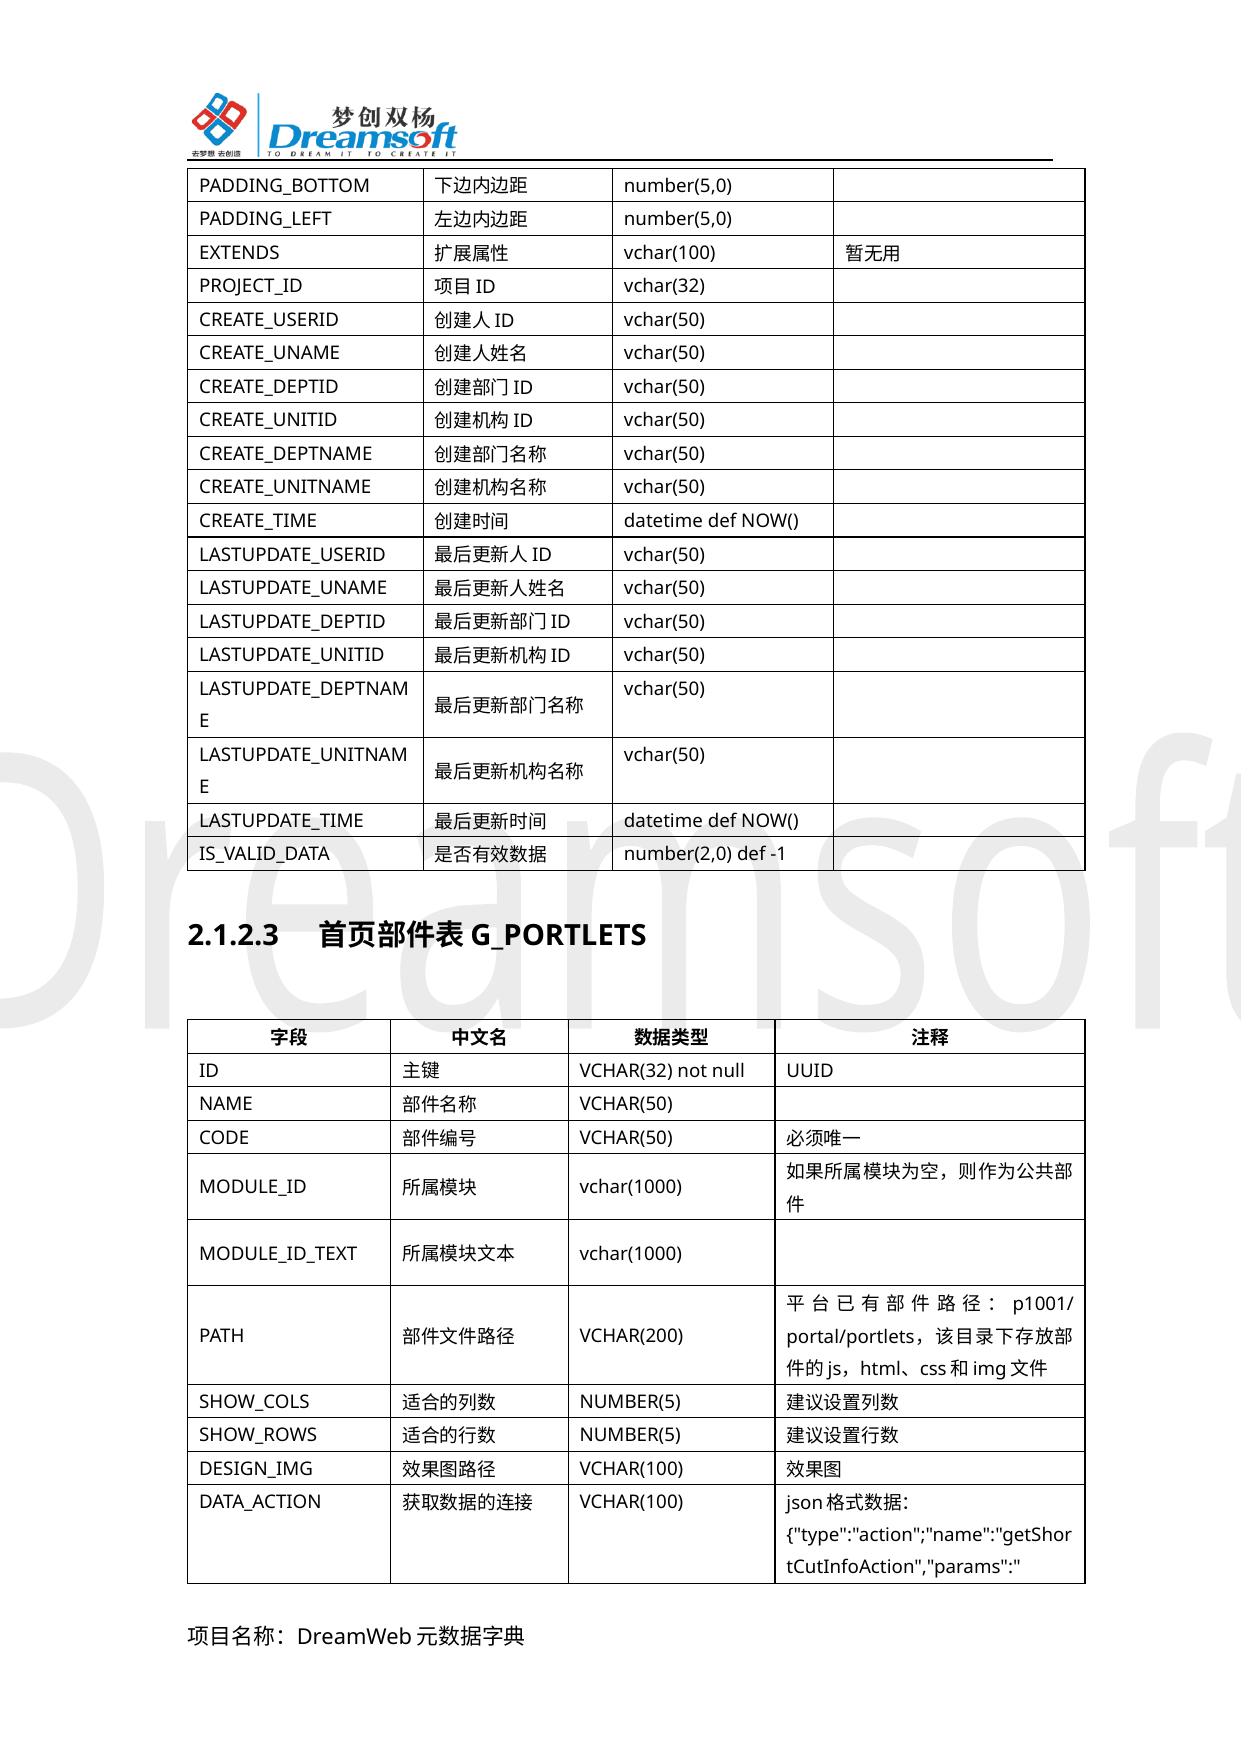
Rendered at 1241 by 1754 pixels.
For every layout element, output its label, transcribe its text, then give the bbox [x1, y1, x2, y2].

table_cell [834, 370, 1084, 402]
table_cell 下边内边距 [424, 169, 612, 201]
table_cell 创建时间 [424, 504, 612, 536]
table_cell VCHAR(200) [569, 1286, 774, 1384]
table_cell vchar(32) [613, 269, 833, 302]
table_cell json格式数据： {"type":"action";"name":"getShortCutInfoAction","params":" userId=[S_USERID]&orgId=[S_ORGANIZE_ID] "} [776, 1485, 1084, 1583]
table_cell 如果所属模块为空，则作为公共部件 [776, 1154, 1084, 1219]
table_cell 左边内边距 [424, 202, 612, 234]
table_cell SHOW_ROWS [188, 1418, 390, 1451]
table_cell CREATE_DEPTNAME [188, 437, 423, 469]
table_cell 效果图 [776, 1452, 1084, 1484]
table_cell vchar(50) [613, 538, 833, 570]
table_cell vchar(50) [613, 638, 833, 671]
table_cell SHOW_COLS [188, 1385, 390, 1417]
table_cell vchar(50) [613, 370, 833, 402]
table_cell vchar(50) [613, 672, 833, 737]
table_cell NUMBER(5) [569, 1385, 774, 1417]
table_cell LASTUPDATE_UNITNAME [188, 738, 423, 803]
table_cell 必须唯一 [776, 1121, 1084, 1153]
table_cell [834, 804, 1084, 836]
table_cell NAME [188, 1087, 390, 1119]
table_cell LASTUPDATE_TIME [188, 804, 423, 836]
table_cell 最后更新机构名称 [424, 738, 612, 803]
table_cell VCHAR(100) [569, 1485, 774, 1583]
table_cell CREATE_UNITNAME [188, 470, 423, 503]
table_cell [834, 672, 1084, 737]
table_cell 建议设置行数 [776, 1418, 1084, 1451]
table_cell 适合的行数 [391, 1418, 568, 1451]
table_header 数据类型 [569, 1020, 774, 1052]
table_cell [834, 169, 1084, 201]
table_cell 创建人ID [424, 303, 612, 335]
table_cell 创建机构名称 [424, 470, 612, 503]
table_cell 效果图路径 [391, 1452, 568, 1484]
table_cell datetime def NOW() [613, 804, 833, 836]
table_cell 最后更新机构ID [424, 638, 612, 671]
table_cell IS_VALID_DATA [188, 837, 423, 870]
table_cell PADDING_LEFT [188, 202, 423, 234]
table_cell 部件文件路径 [391, 1286, 568, 1384]
table_cell 是否有效数据 [424, 837, 612, 870]
table_cell LASTUPDATE_UNITID [188, 638, 423, 671]
table_cell vchar(50) [613, 437, 833, 469]
table_cell NUMBER(5) [569, 1418, 774, 1451]
table_cell 项目ID [424, 269, 612, 302]
table_cell VCHAR(50) [569, 1121, 774, 1153]
table_cell vchar(50) [613, 605, 833, 637]
table_cell LASTUPDATE_DEPTID [188, 605, 423, 637]
table_cell PATH [188, 1286, 390, 1384]
table_header 注释 [776, 1020, 1084, 1052]
table_cell vchar(50) [613, 303, 833, 335]
table_cell vchar(50) [613, 470, 833, 503]
table_cell vchar(100) [613, 236, 833, 268]
table_cell [776, 1087, 1084, 1119]
table_cell 最后更新人ID [424, 538, 612, 570]
table_cell 所属模块文本 [391, 1220, 568, 1285]
table_cell vchar(50) [613, 738, 833, 803]
table_cell 部件名称 [391, 1087, 568, 1119]
table_cell CODE [188, 1121, 390, 1153]
table_cell UUID [776, 1054, 1084, 1086]
table_cell vchar(1000) [569, 1154, 774, 1219]
table_cell VCHAR(50) [569, 1087, 774, 1119]
table_cell 适合的列数 [391, 1385, 568, 1417]
table_cell 最后更新部门ID [424, 605, 612, 637]
table_cell [834, 437, 1084, 469]
table_cell PROJECT_ID [188, 269, 423, 302]
table_cell [834, 504, 1084, 536]
table_cell [834, 638, 1084, 671]
table_cell ID [188, 1054, 390, 1086]
table_cell LASTUPDATE_USERID [188, 538, 423, 570]
table_cell number(2,0) def -1 [613, 837, 833, 870]
table_cell [834, 571, 1084, 603]
table_cell 创建部门ID [424, 370, 612, 402]
table_cell 获取数据的连接 [391, 1485, 568, 1583]
table_cell VCHAR(100) [569, 1452, 774, 1484]
subtitle 首页部件表G_PORTLETS [187, 900, 1053, 965]
table_header 中文名 [391, 1020, 568, 1052]
table_cell CREATE_TIME [188, 504, 423, 536]
table_cell LASTUPDATE_DEPTNAME [188, 672, 423, 737]
table_cell vchar(50) [613, 403, 833, 436]
table_cell 创建部门名称 [424, 437, 612, 469]
table_cell DATA_ACTION [188, 1485, 390, 1583]
table_cell [834, 738, 1084, 803]
table_cell [834, 303, 1084, 335]
picture [191, 93, 458, 157]
table_cell [776, 1220, 1084, 1285]
table_cell number(5,0) [613, 169, 833, 201]
table_cell 最后更新时间 [424, 804, 612, 836]
table_cell 最后更新部门名称 [424, 672, 612, 737]
table_cell 部件编号 [391, 1121, 568, 1153]
table_cell [834, 837, 1084, 870]
table_cell PADDING_BOTTOM [188, 169, 423, 201]
table_cell 主键 [391, 1054, 568, 1086]
table_cell VCHAR(32) not null [569, 1054, 774, 1086]
picture [212, 99, 222, 109]
table_cell DESIGN_IMG [188, 1452, 390, 1484]
table_cell [834, 470, 1084, 503]
table_cell 暂无用 [834, 236, 1084, 268]
table_cell 平台已有部件路径：p1001/portal/portlets，该目录下存放部件的js，html、css和img文件 [776, 1286, 1084, 1384]
table_cell CREATE_USERID [188, 303, 423, 335]
table_cell LASTUPDATE_UNAME [188, 571, 423, 603]
table_cell MODULE_ID_TEXT [188, 1220, 390, 1285]
table_cell [834, 336, 1084, 369]
table_cell datetime def NOW() [613, 504, 833, 536]
table_cell vchar(50) [613, 336, 833, 369]
table_cell 创建机构ID [424, 403, 612, 436]
table_cell CREATE_UNAME [188, 336, 423, 369]
table_cell vchar(1000) [569, 1220, 774, 1285]
table_cell [834, 538, 1084, 570]
table_cell 所属模块 [391, 1154, 568, 1219]
table_cell number(5,0) [613, 202, 833, 234]
table_cell MODULE_ID [188, 1154, 390, 1219]
table_cell vchar(50) [613, 571, 833, 603]
table_cell [834, 403, 1084, 436]
table_cell EXTENDS [188, 236, 423, 268]
table_cell CREATE_DEPTID [188, 370, 423, 402]
table_cell 创建人姓名 [424, 336, 612, 369]
table_cell 最后更新人姓名 [424, 571, 612, 603]
table_cell 建议设置列数 [776, 1385, 1084, 1417]
table_cell [834, 605, 1084, 637]
table_cell 扩展属性 [424, 236, 612, 268]
table_cell [834, 269, 1084, 302]
table_cell CREATE_UNITID [188, 403, 423, 436]
table_header 字段 [188, 1020, 390, 1052]
table_cell [834, 202, 1084, 234]
